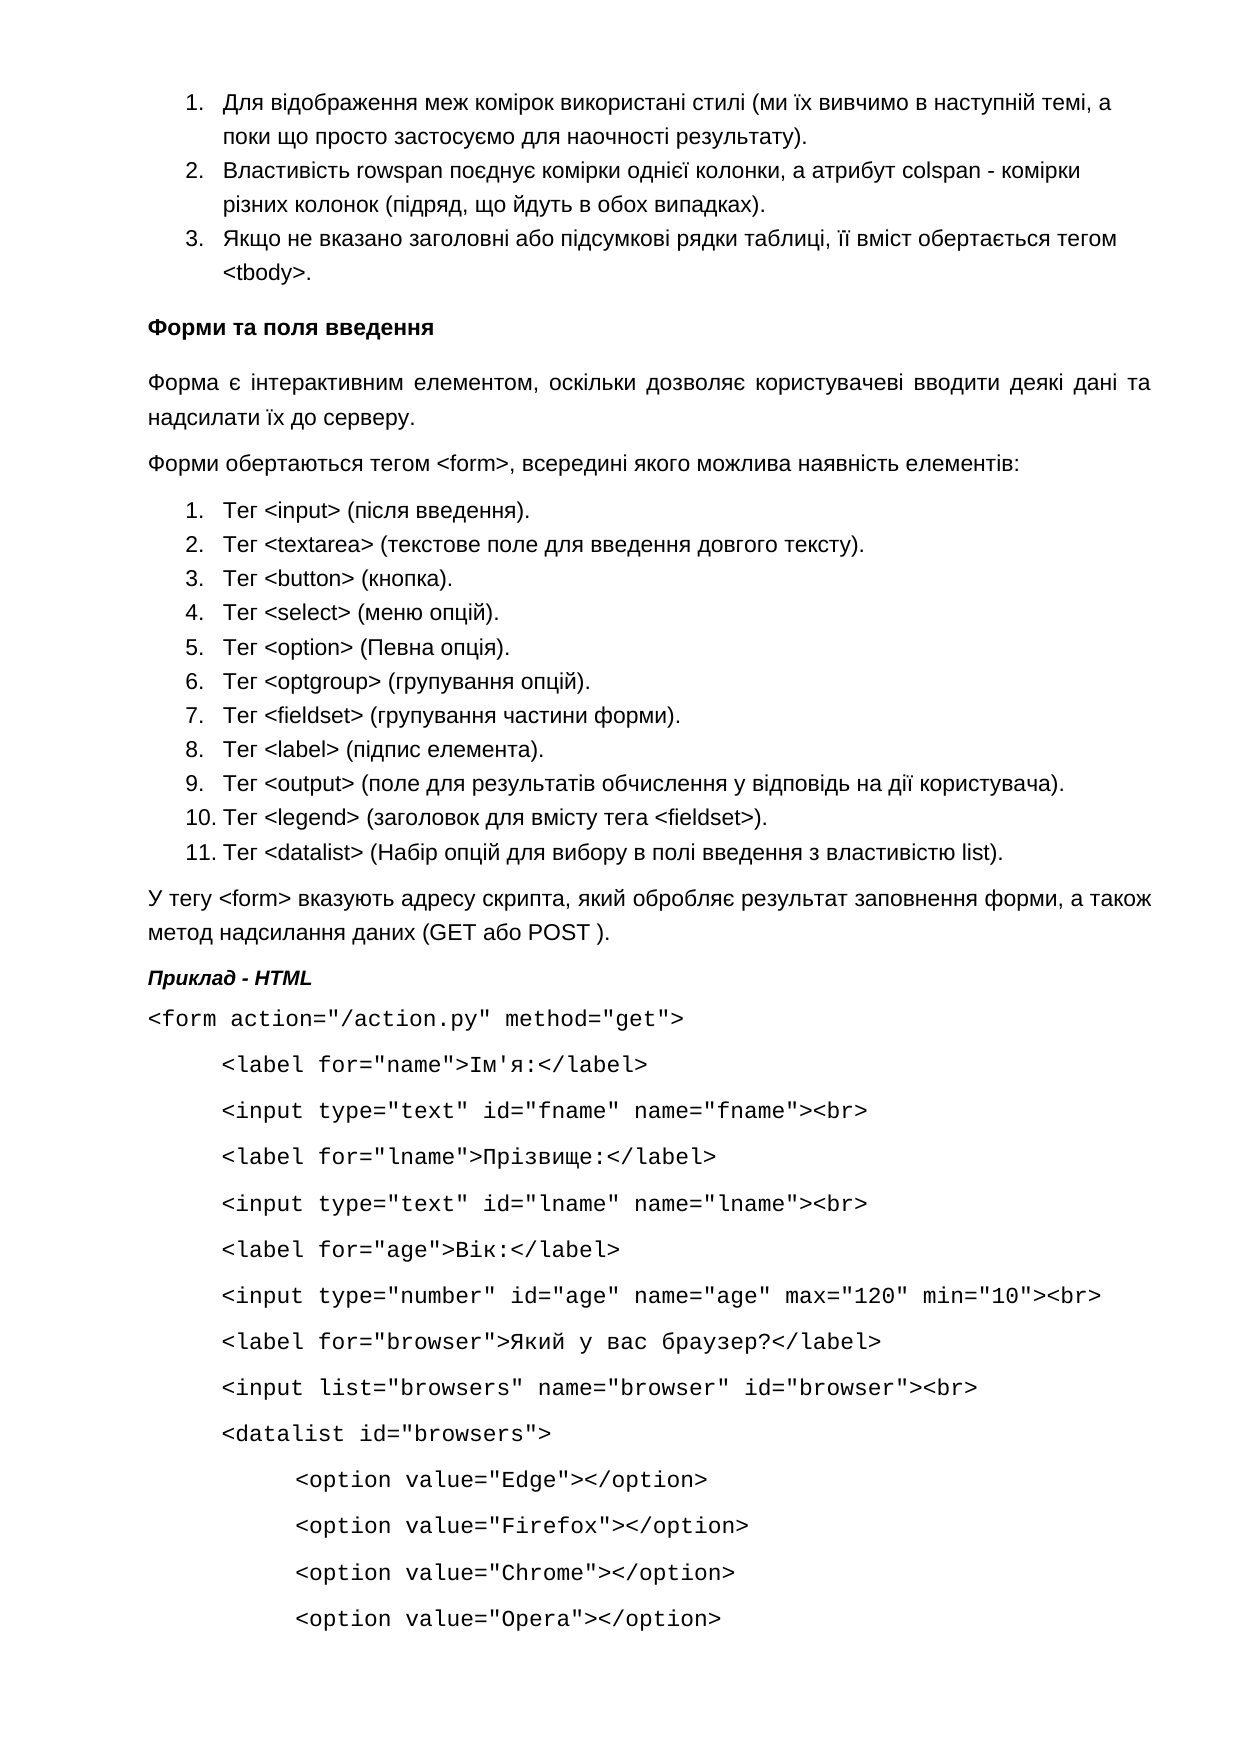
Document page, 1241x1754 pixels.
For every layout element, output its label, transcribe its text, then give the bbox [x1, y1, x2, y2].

list Тег <fieldset> (групування частини форми). [185, 702, 1152, 728]
list Якщо не вказано заголовні або підсумкові рядки таблиці, її вміст обертається тегом <tbody>. [185, 225, 1152, 286]
text <input list="browsers" name="browser" id="browser"><br> [148, 1376, 1152, 1402]
text <option value="Edge"></option> [148, 1469, 1152, 1495]
subtitle Форми та поля введення [148, 314, 1152, 341]
list Тег <option> (Певна опція). [185, 633, 1152, 660]
list Тег <legend> (заголовок для вмісту тега <fieldset>). [185, 804, 1152, 831]
text <input type="text" id="fname" name="fname"><br> [148, 1099, 1152, 1126]
list Тег <datalist> (Набір опцій для вибору в полі введення з властивістю list). [185, 838, 1152, 865]
text <option value="Chrome"></option> [148, 1561, 1152, 1587]
text <label for="browser">Який у вас браузер?</label> [148, 1330, 1152, 1356]
text <option value="Opera"></option> [148, 1607, 1152, 1633]
text <option value="Firefox"></option> [148, 1515, 1152, 1541]
text <label for="name">Ім'я:</label> [148, 1053, 1152, 1079]
text <label for="lname">Прізвище:</label> [148, 1146, 1152, 1172]
list Тег <input> (після введення). [185, 497, 1152, 523]
text У тегу <form> вказують адресу скрипта, який обробляє результат заповнення форми, а також метод надсилання даних (GET або POST ). [148, 885, 1152, 946]
list Для відображення меж комірок використані стилі (ми їх вивчимо в наступній темі, а поки що просто застосуємо для наочності результату). [185, 88, 1152, 149]
subtitle Приклад - HTML [148, 966, 1152, 990]
text Форми обертаються тегом <form>, всередині якого можлива наявність елементів: [148, 450, 1152, 477]
list Тег <button> (кнопка). [185, 565, 1152, 592]
list Властивість rowspan поєднує комірки однієї колонки, а атрибут colspan - комірки різних колонок (підряд, що йдуть в обох випадках). [185, 157, 1152, 217]
list Тег <textarea> (текстове поле для введення довгого тексту). [185, 531, 1152, 557]
text <label for="age">Вік:</label> [148, 1238, 1152, 1264]
text <form action="/action.py" method="get"> [148, 1007, 1152, 1033]
text Форма є інтерактивним елементом, оскільки дозволяє користувачеві вводити деякі дані та надсилати їх до серверу. [148, 369, 1152, 430]
text <input type="text" id="lname" name="lname"><br> [148, 1192, 1152, 1218]
list Тег <select> (меню опцій). [185, 599, 1152, 626]
text <input type="number" id="age" name="age" max="120" min="10"><br> [148, 1284, 1152, 1310]
list Тег <output> (поле для результатів обчислення у відповідь на дії користувача). [185, 770, 1152, 797]
text <datalist id="browsers"> [148, 1423, 1152, 1448]
list Тег <optgroup> (групування опцій). [185, 668, 1152, 694]
list Тег <label> (підпис елемента). [185, 736, 1152, 762]
